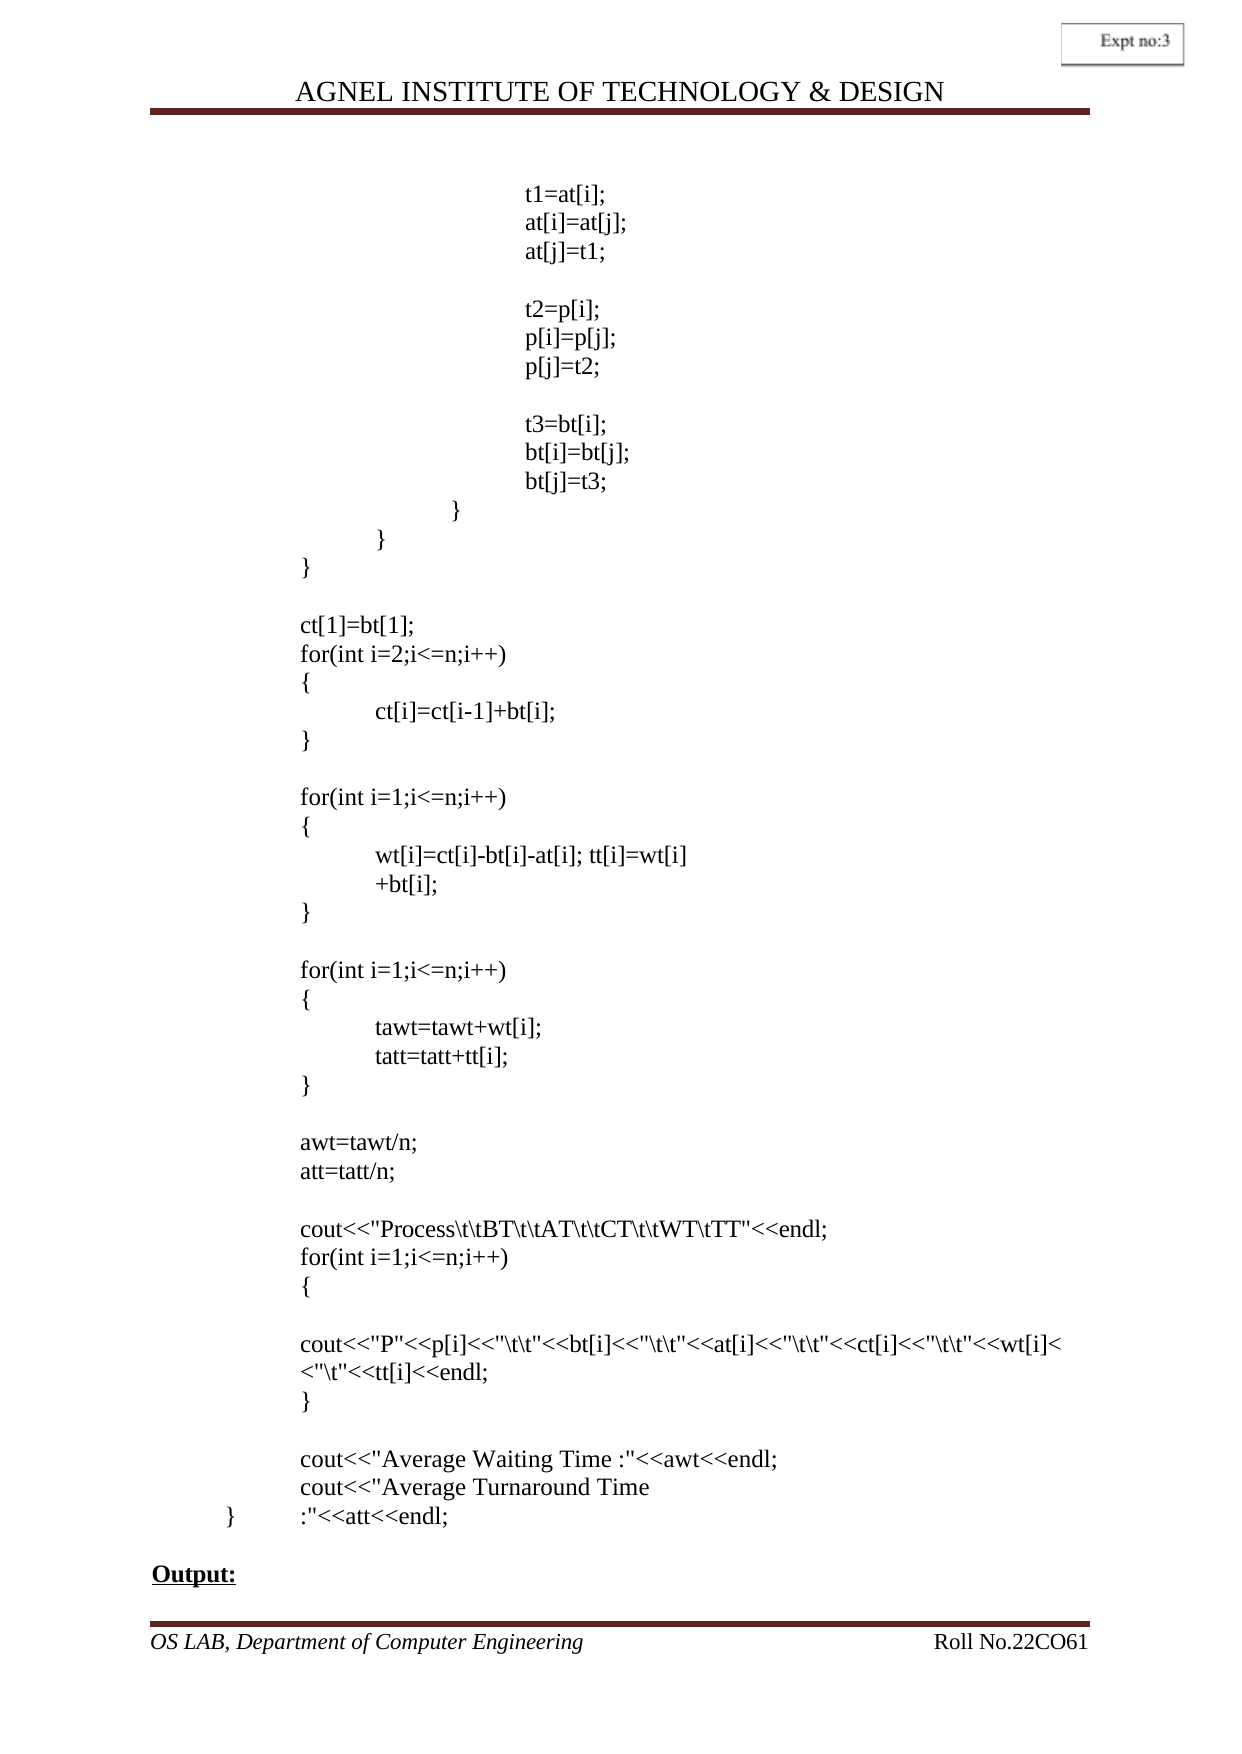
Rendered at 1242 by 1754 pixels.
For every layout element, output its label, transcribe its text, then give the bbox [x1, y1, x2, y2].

text { [300, 667, 1104, 696]
text wt[i]=ct[i]-bt[i]-at[i]; tt[i]=wt[i]+bt[i]; [375, 840, 721, 897]
text { [300, 1271, 1104, 1300]
text <"\t"<<tt[i]<<endl; [300, 1357, 1104, 1386]
text ct[1]=bt[1]; [300, 610, 1104, 639]
text cout<<"Process\t\tBT\t\tAT\t\tCT\t\tWT\tTT"<<endl; for(int i=1;i<=n;i++) [300, 1214, 855, 1271]
text awt=tawt/n; att=tatt/n; [300, 1127, 456, 1185]
text for(int i=1;i<=n;i++) [300, 782, 1104, 811]
text for(int i=1;i<=n;i++) [300, 955, 1104, 984]
text { [300, 811, 1104, 840]
text ct[i]=ct[i-1]+bt[i]; [375, 696, 1104, 725]
text cout<<"P"<<p[i]<<"\t\t"<<bt[i]<<"\t\t"<<at[i]<<"\t\t"<<ct[i]<<"\t\t"<<wt[i]< [300, 1329, 1104, 1357]
text for(int i=2;i<=n;i++) [300, 639, 1104, 667]
text } [450, 495, 1104, 524]
text tawt=tawt+wt[i]; tatt=tatt+tt[i]; [375, 1012, 634, 1070]
text { [300, 984, 1104, 1012]
text t1=at[i]; at[i]=at[j]; at[j]=t1; [525, 179, 634, 265]
text } [375, 524, 1104, 552]
text } [300, 1070, 1104, 1099]
picture [1061, 23, 1185, 80]
text } [300, 1386, 1104, 1415]
text } [300, 897, 1104, 926]
text } [139, 1501, 237, 1530]
text t2=p[i]; p[i]=p[j]; p[j]=t2; [525, 294, 634, 380]
text } [300, 725, 1104, 754]
subtitle Output: [139, 1559, 236, 1587]
text } [300, 552, 1104, 581]
text cout<<"Average Waiting Time :"<<awt<<endl; cout<<"Average Turnaround Time :"<<att<<endl; [300, 1444, 802, 1530]
text t3=bt[i]; bt[i]=bt[j]; bt[j]=t3; [525, 409, 634, 495]
